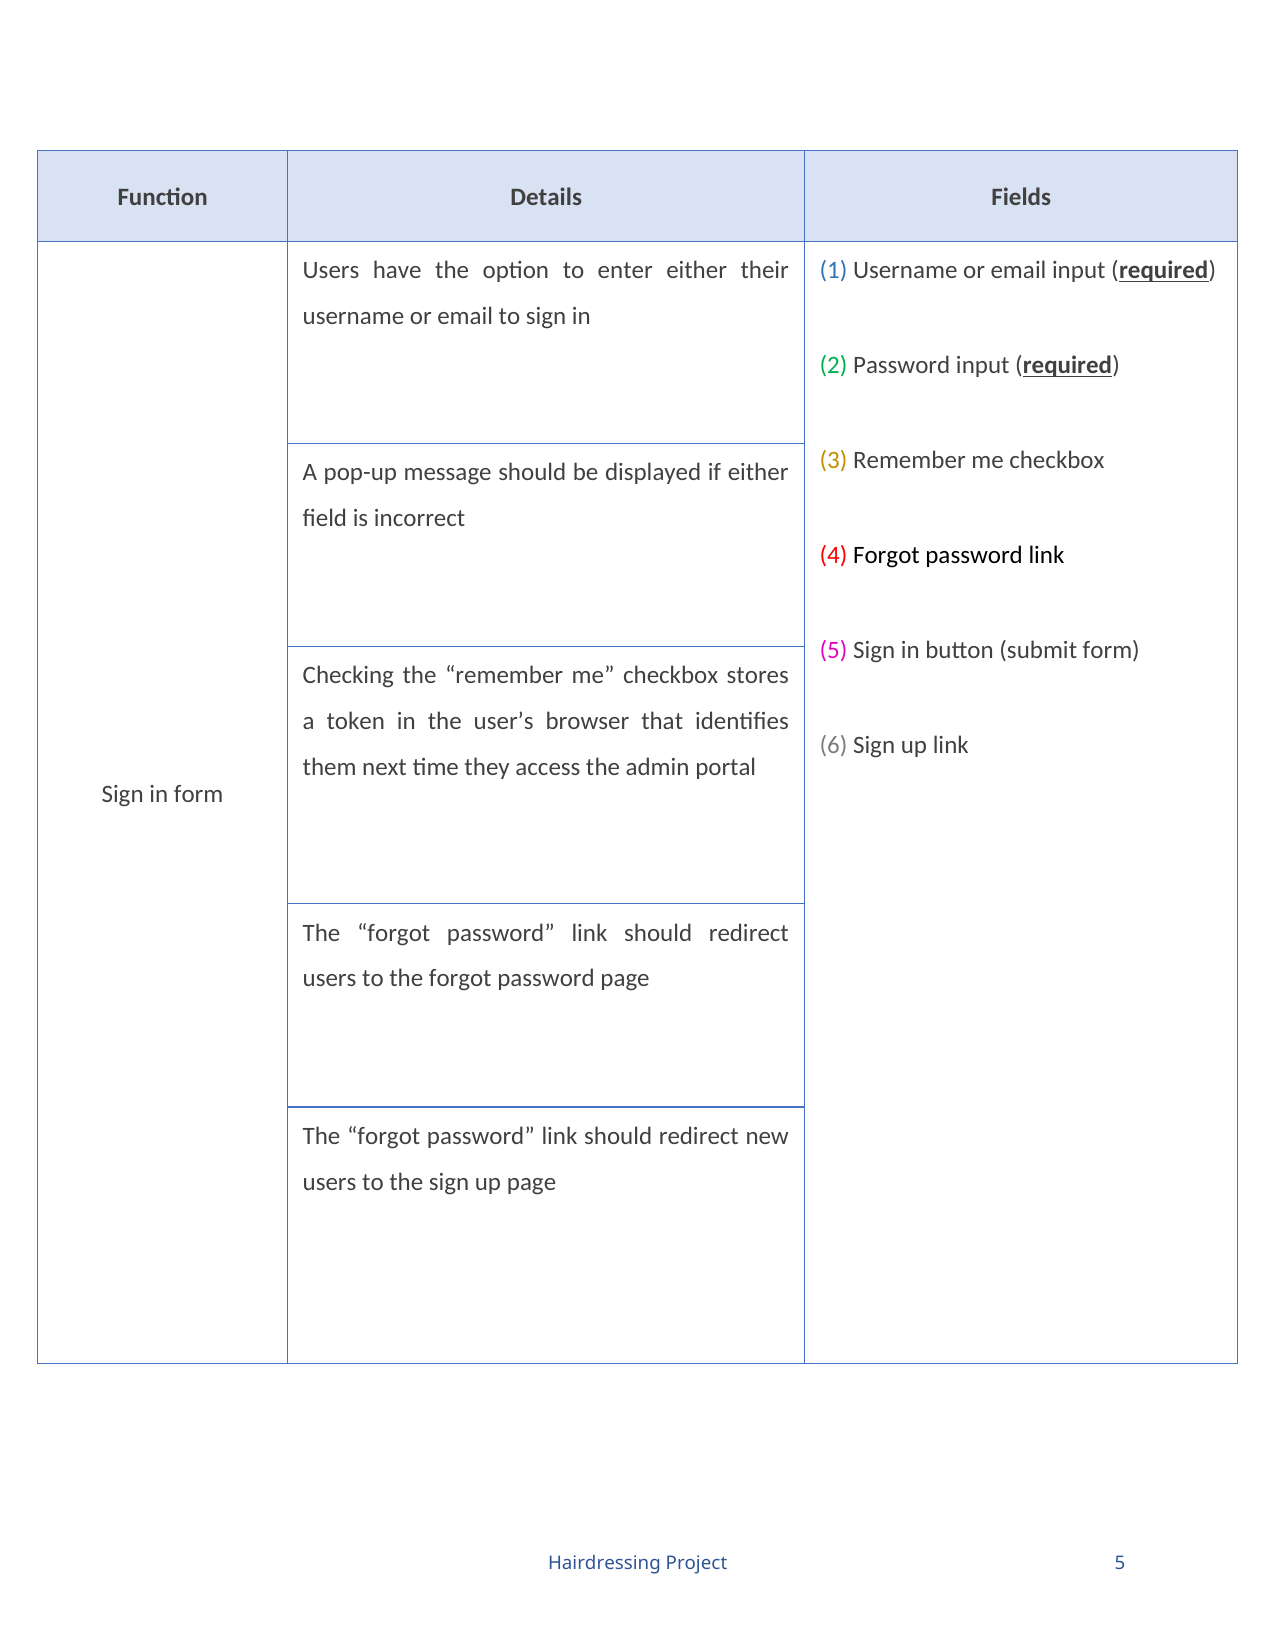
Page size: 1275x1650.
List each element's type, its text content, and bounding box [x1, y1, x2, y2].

table_cell The “forgot password” link should redirect users to the forgot password page [288, 904, 804, 1106]
table_cell Checking the “remember me” checkbox stores a token in the user’s browser that identifies them next time they access the admin portal [288, 647, 804, 903]
table_cell A pop-up message should be displayed if either field is incorrect [288, 444, 804, 646]
table_cell Sign in form [38, 242, 287, 1363]
table_cell Users have the option to enter either their username or email to sign in [288, 242, 804, 443]
table_cell The “forgot password” link should redirect new users to the sign up page [288, 1108, 804, 1363]
table_header Function [38, 151, 287, 241]
table_header Fields [805, 151, 1237, 241]
table_cell (1) Username or email input (required) (2) Password input (required) (3) Remember me checkbox (4) Forgot password link (5) Sign in button (submit form) (6) Sign up link [805, 242, 1237, 1363]
table_header Details [288, 151, 804, 241]
